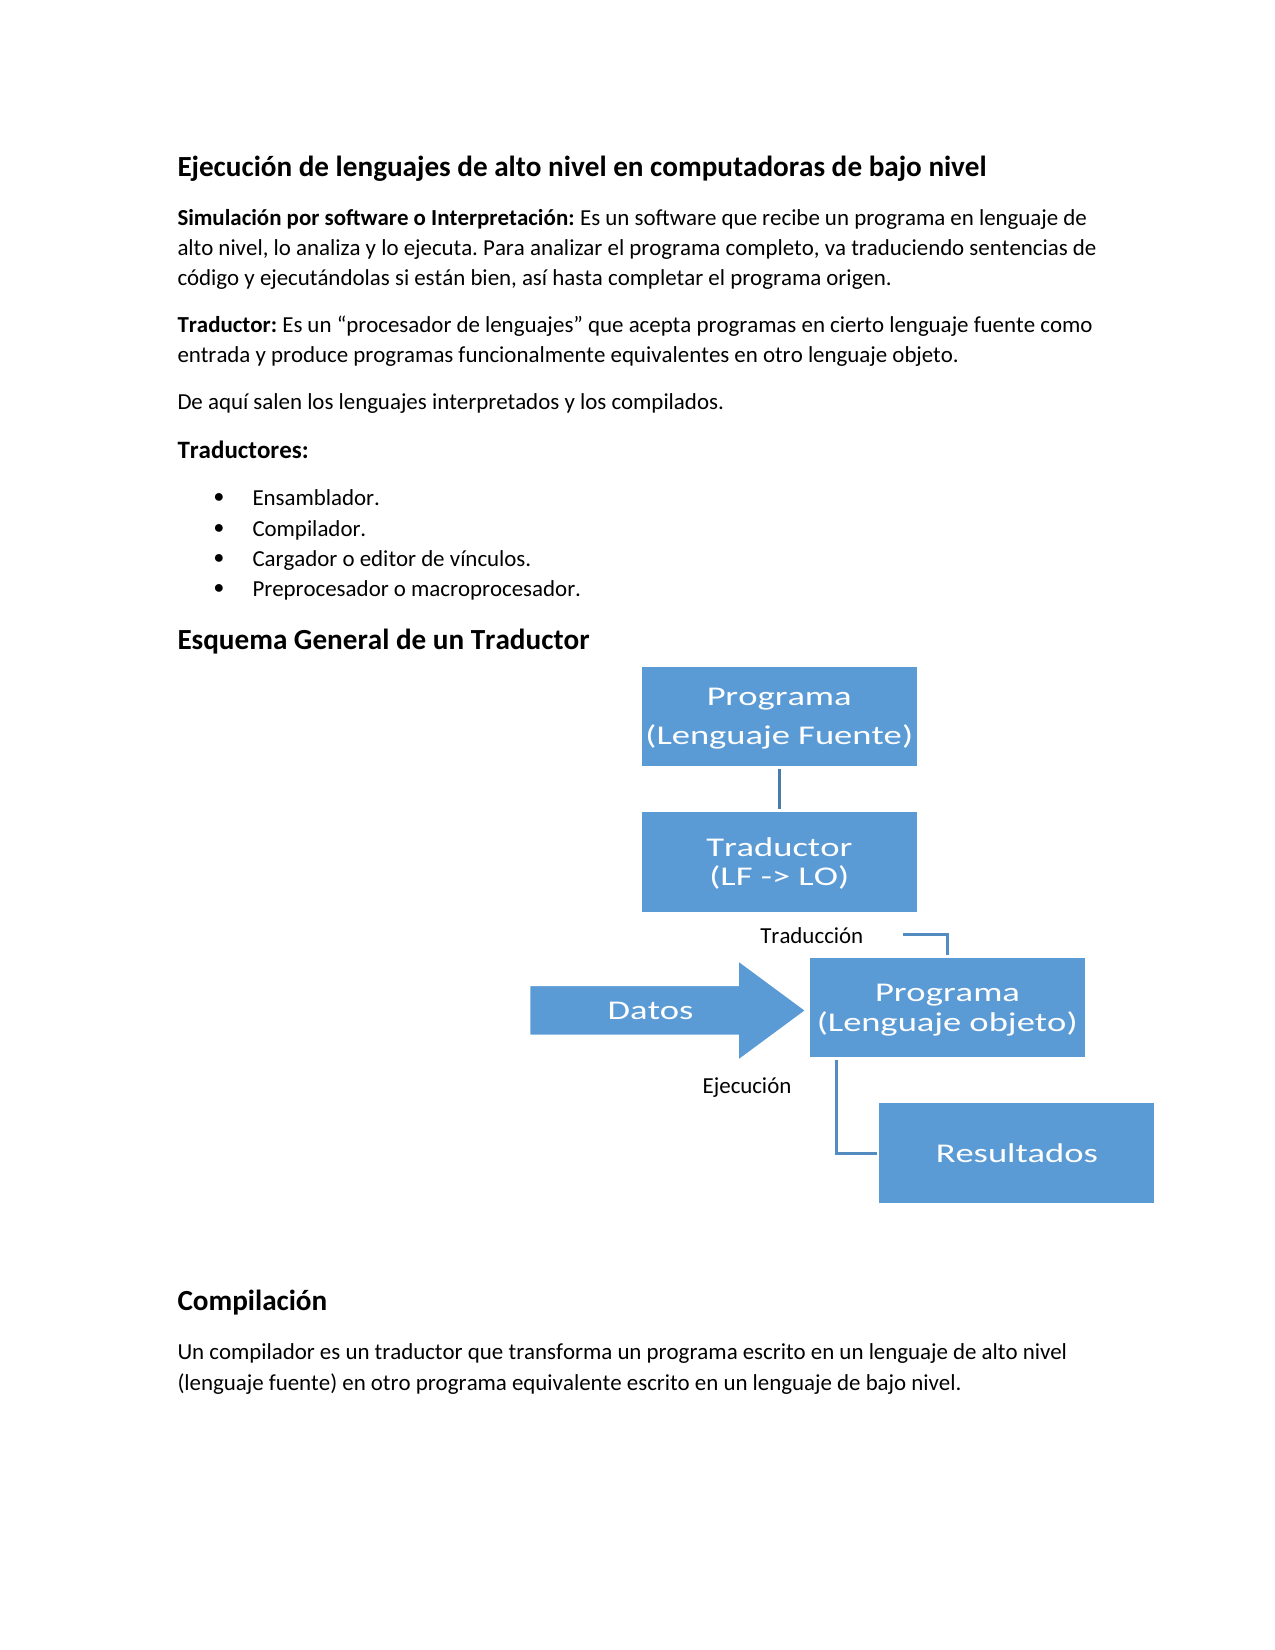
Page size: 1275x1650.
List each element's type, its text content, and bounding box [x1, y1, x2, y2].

text Traductores: [177, 434, 1098, 464]
list Ensamblador. [215, 483, 1098, 512]
list Cargador o editor de vínculos. [215, 544, 1098, 572]
text Ejecución de lenguajes de alto nivel en computadoras de bajo nivel [177, 148, 1098, 183]
list Compilador. [215, 514, 1098, 542]
text Compilación [177, 1282, 1098, 1318]
text Un compilador es un traductor que transforma un programa escrito en un lenguaje de alto nivel (lenguaje fuente) en otro programa equivalente escrito en un lenguaje de bajo nivel. [177, 1337, 1098, 1396]
text Esquema General de un Traductor [177, 621, 1098, 657]
text De aquí salen los lenguajes interpretados y los compilados. [177, 387, 1098, 415]
text Traductor: Es un “procesador de lenguajes” que acepta programas en cierto lenguaje fuente como entrada y produce programas funcionalmente equivalentes en otro lenguaje objeto. [177, 310, 1098, 368]
list Preprocesador o macroprocesador. [215, 574, 1098, 602]
text Simulación por software o Interpretación: Es un software que recibe un programa en lenguaje de alto nivel, lo analiza y lo ejecuta. Para analizar el programa completo, va traduciendo sentencias de código y ejecutándolas si están bien, así hasta completar el programa origen. [177, 203, 1098, 291]
